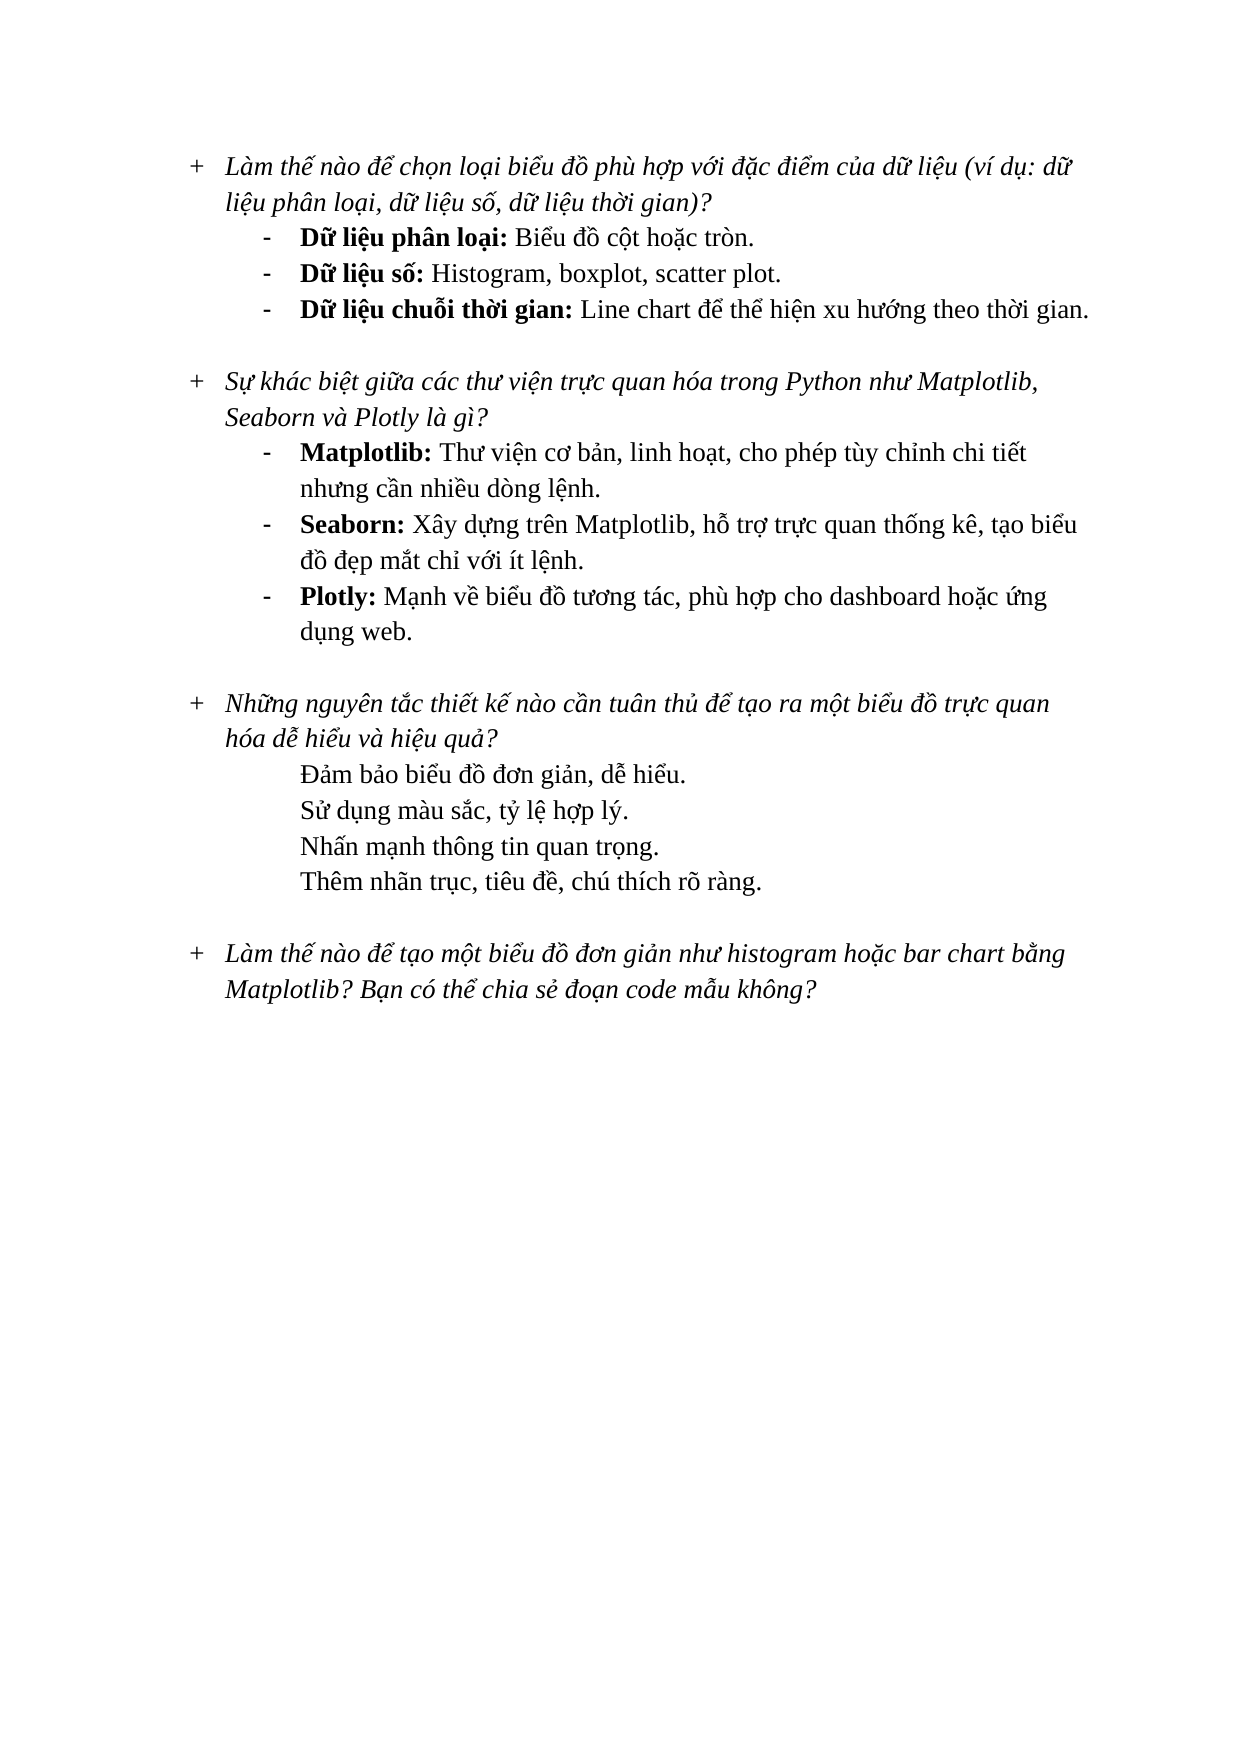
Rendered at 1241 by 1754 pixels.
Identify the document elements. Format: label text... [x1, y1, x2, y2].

list Sự khác biệt giữa các thư viện trực quan hóa trong Python như Matplotlib, Seaborn và Plotly là gì? [187, 365, 1090, 432]
list Làm thế nào để chọn loại biểu đồ phù hợp với đặc điểm của dữ liệu (ví dụ: dữ liệu phân loại, dữ liệu số, dữ liệu thời gian)? [187, 150, 1090, 217]
list Dữ liệu chuỗi thời gian: Line chart để thể hiện xu hướng theo thời gian. [262, 293, 1090, 324]
list Làm thế nào để tạo một biểu đồ đơn giản như histogram hoặc bar chart bằng Matplotlib? Bạn có thể chia sẻ đoạn code mẫu không? [187, 937, 1090, 1004]
list Những nguyên tắc thiết kế nào cần tuân thủ để tạo ra một biểu đồ trực quan hóa dễ hiểu và hiệu quả? [187, 687, 1090, 754]
list Plotly: Mạnh về biểu đồ tương tác, phù hợp cho dashboard hoặc ứng dụng web. [262, 579, 1090, 647]
list Seaborn: Xây dựng trên Matplotlib, hỗ trợ trực quan thống kê, tạo biểu đồ đẹp mắt chỉ với ít lệnh. [262, 508, 1090, 575]
text Đảm bảo biểu đồ đơn giản, dễ hiểu. Sử dụng màu sắc, tỷ lệ hợp lý. Nhấn mạnh thông tin quan trọng. Thêm nhãn trục, tiêu đề, chú thích rõ ràng. [225, 758, 1090, 897]
list Dữ liệu số: Histogram, boxplot, scatter plot. [262, 257, 1090, 289]
list Matplotlib: Thư viện cơ bản, linh hoạt, cho phép tùy chỉnh chi tiết nhưng cần nhiều dòng lệnh. [262, 436, 1090, 503]
list Dữ liệu phân loại: Biểu đồ cột hoặc tròn. [262, 221, 1090, 253]
